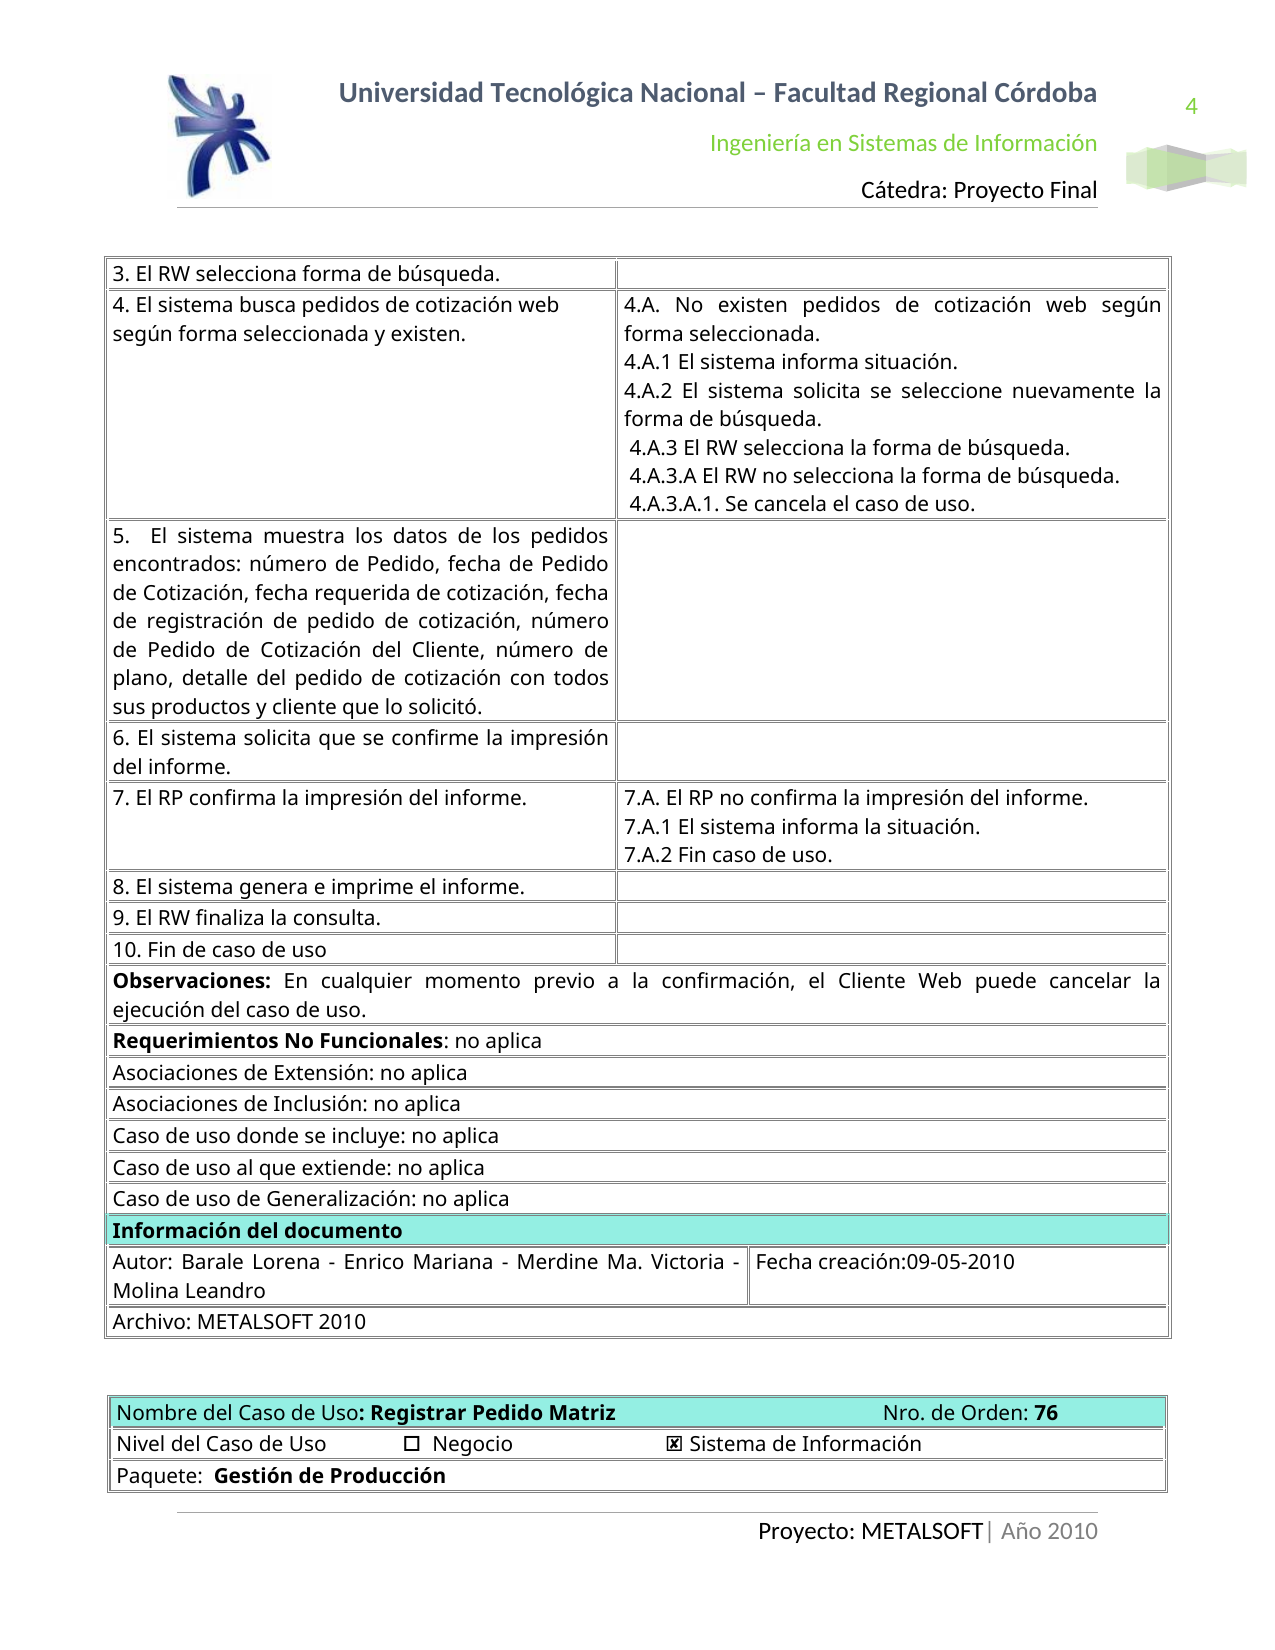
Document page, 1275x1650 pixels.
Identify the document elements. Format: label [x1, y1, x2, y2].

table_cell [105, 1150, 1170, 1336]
picture [167, 74, 272, 199]
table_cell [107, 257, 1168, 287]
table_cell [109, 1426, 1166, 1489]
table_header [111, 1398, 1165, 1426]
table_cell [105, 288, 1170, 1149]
